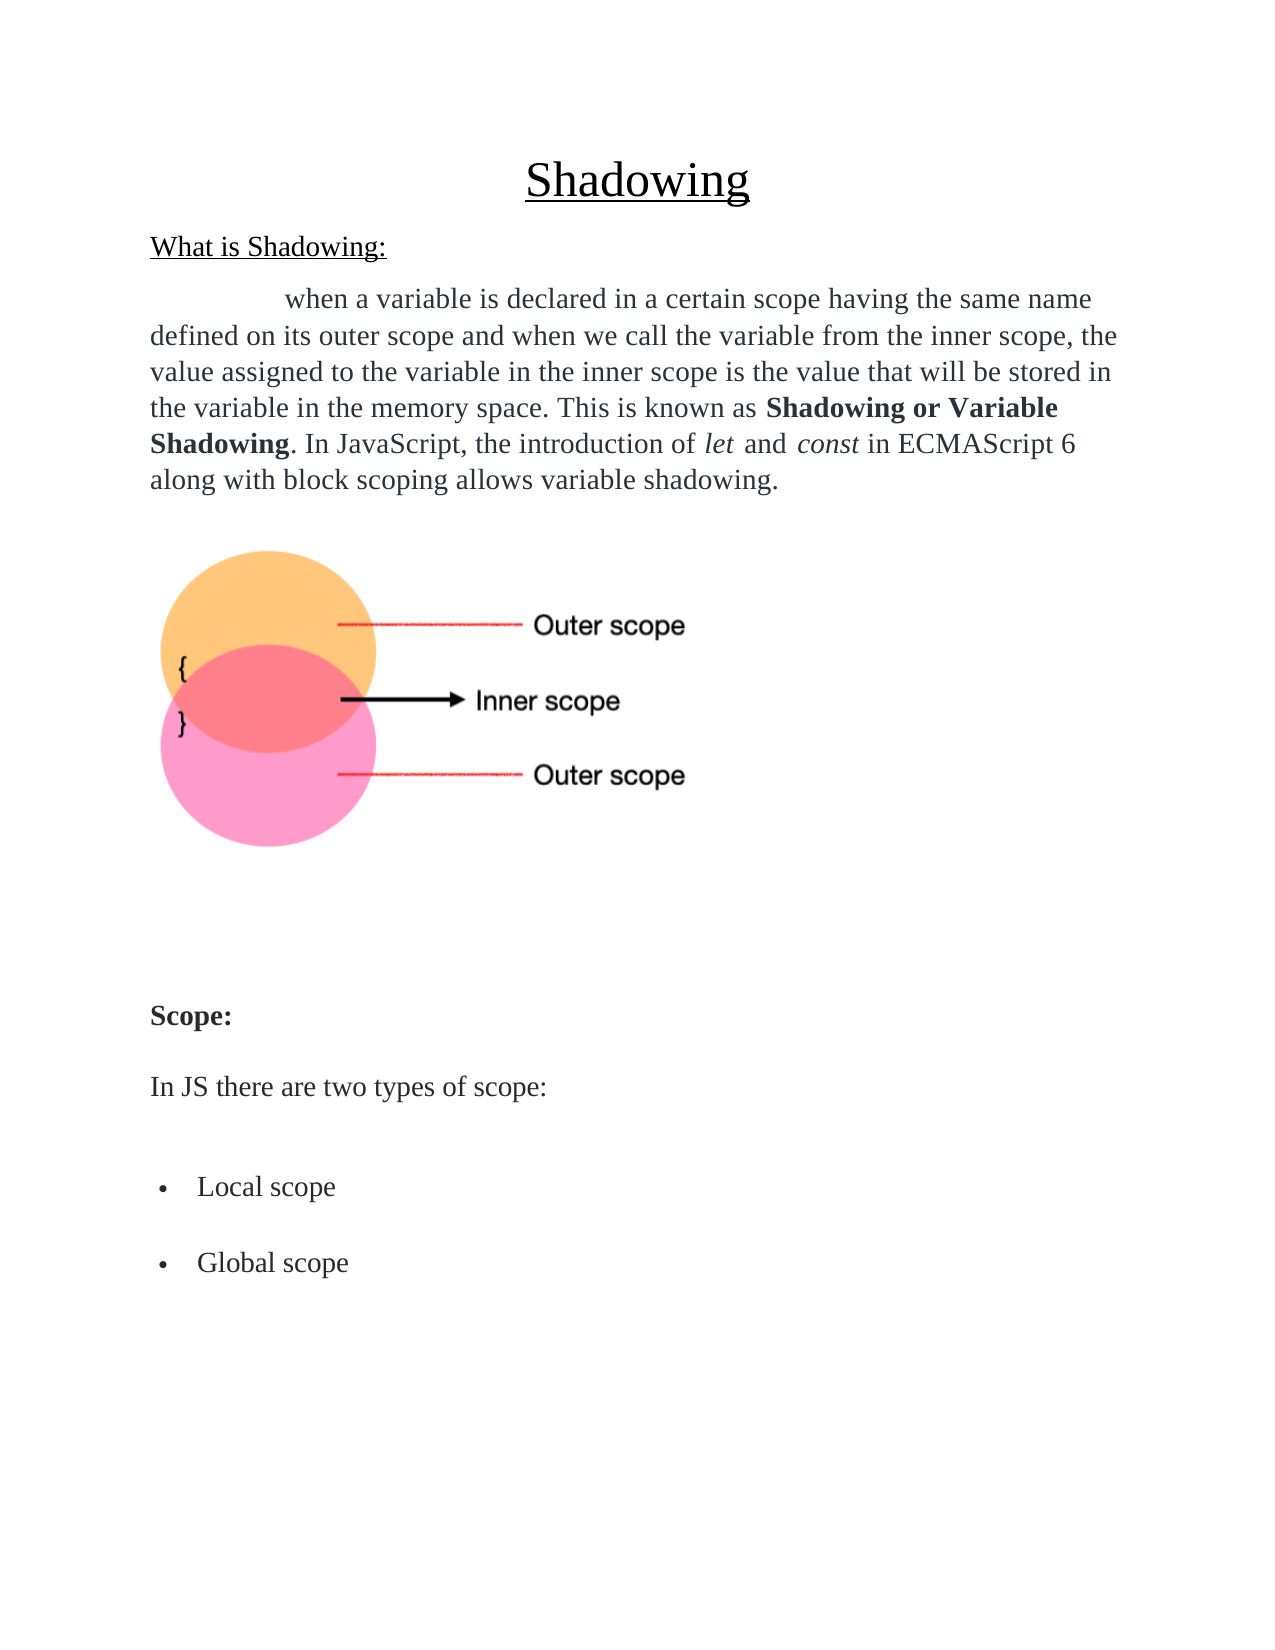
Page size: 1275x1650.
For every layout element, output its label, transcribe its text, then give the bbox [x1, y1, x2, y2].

text In JS there are two types of scope: [150, 1053, 1125, 1103]
text Scope: [150, 975, 1125, 1031]
text What is Shadowing: [150, 229, 1125, 262]
text Shadowing [150, 150, 1125, 207]
picture [150, 498, 738, 872]
list Global scope [159, 1229, 1125, 1279]
list Local scope [159, 1153, 1125, 1203]
